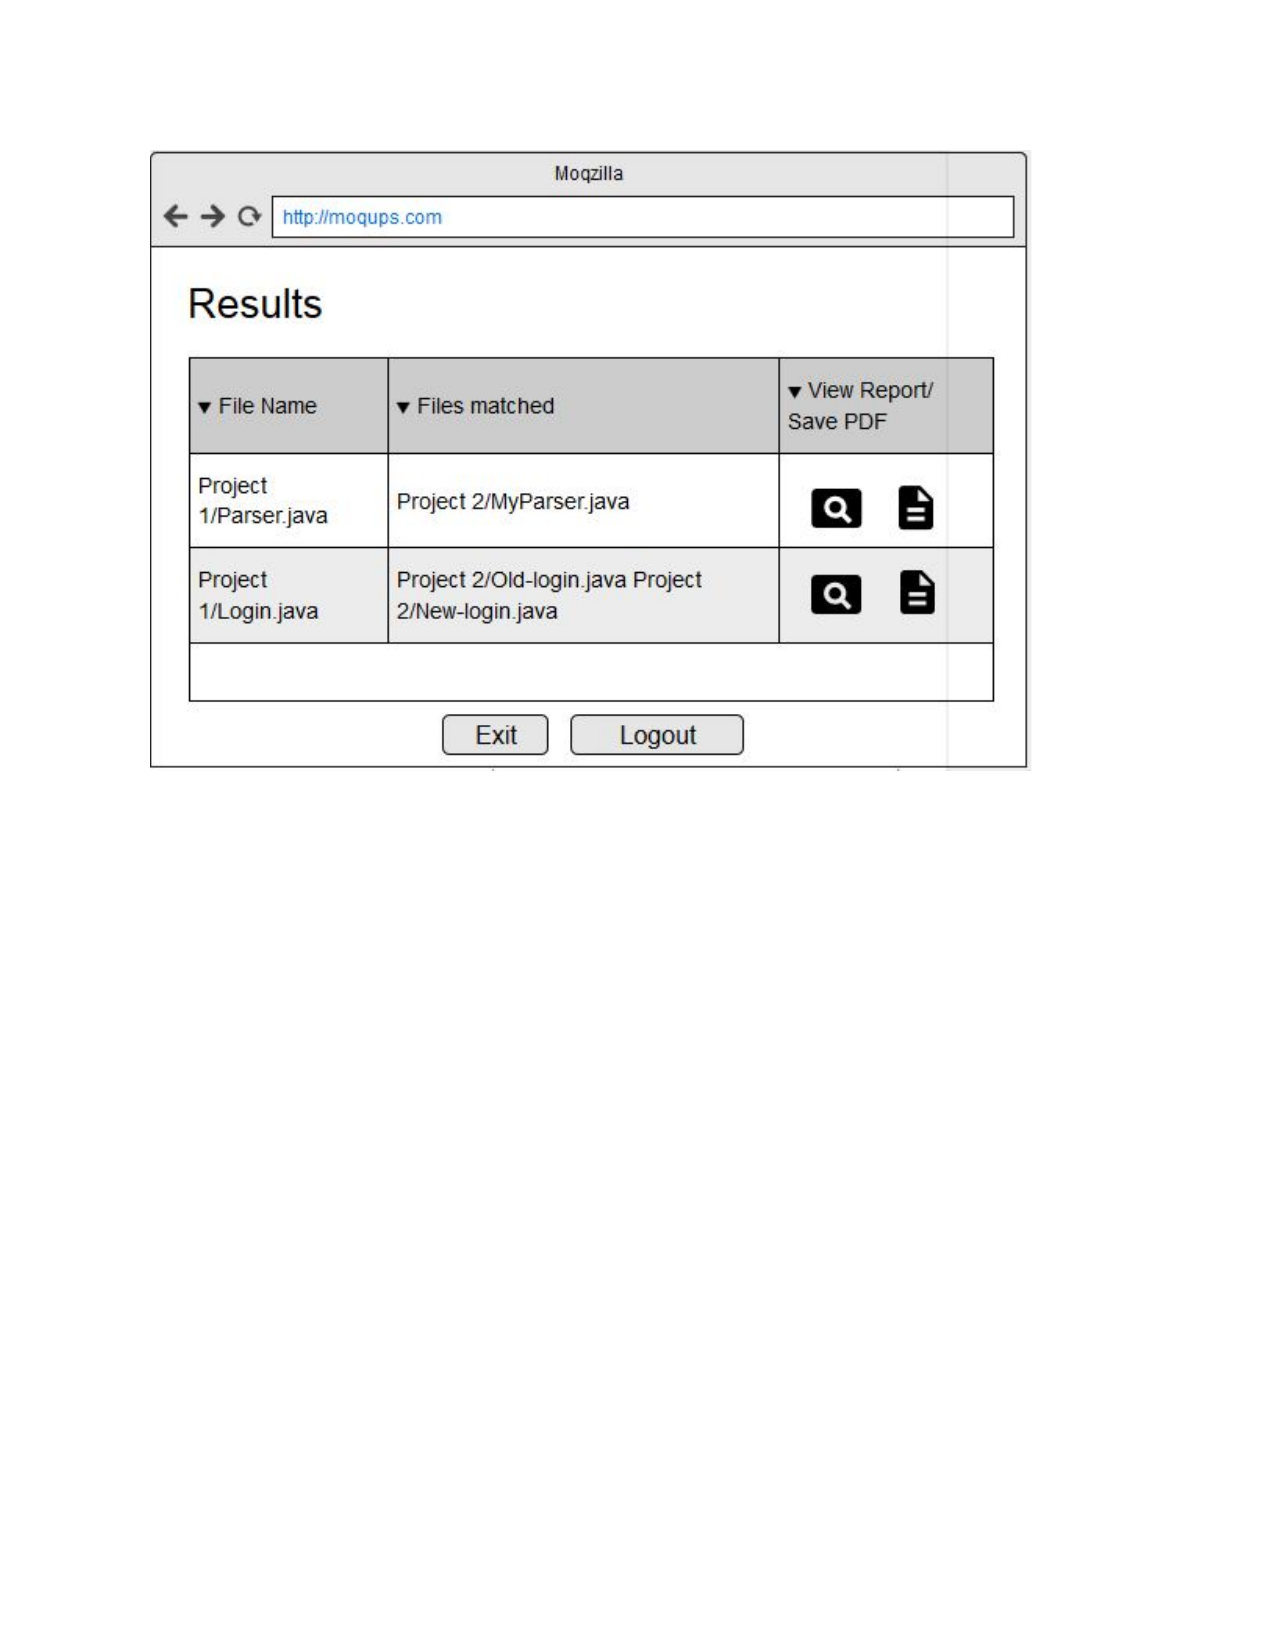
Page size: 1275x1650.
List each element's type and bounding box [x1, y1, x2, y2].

picture [150, 150, 1032, 771]
